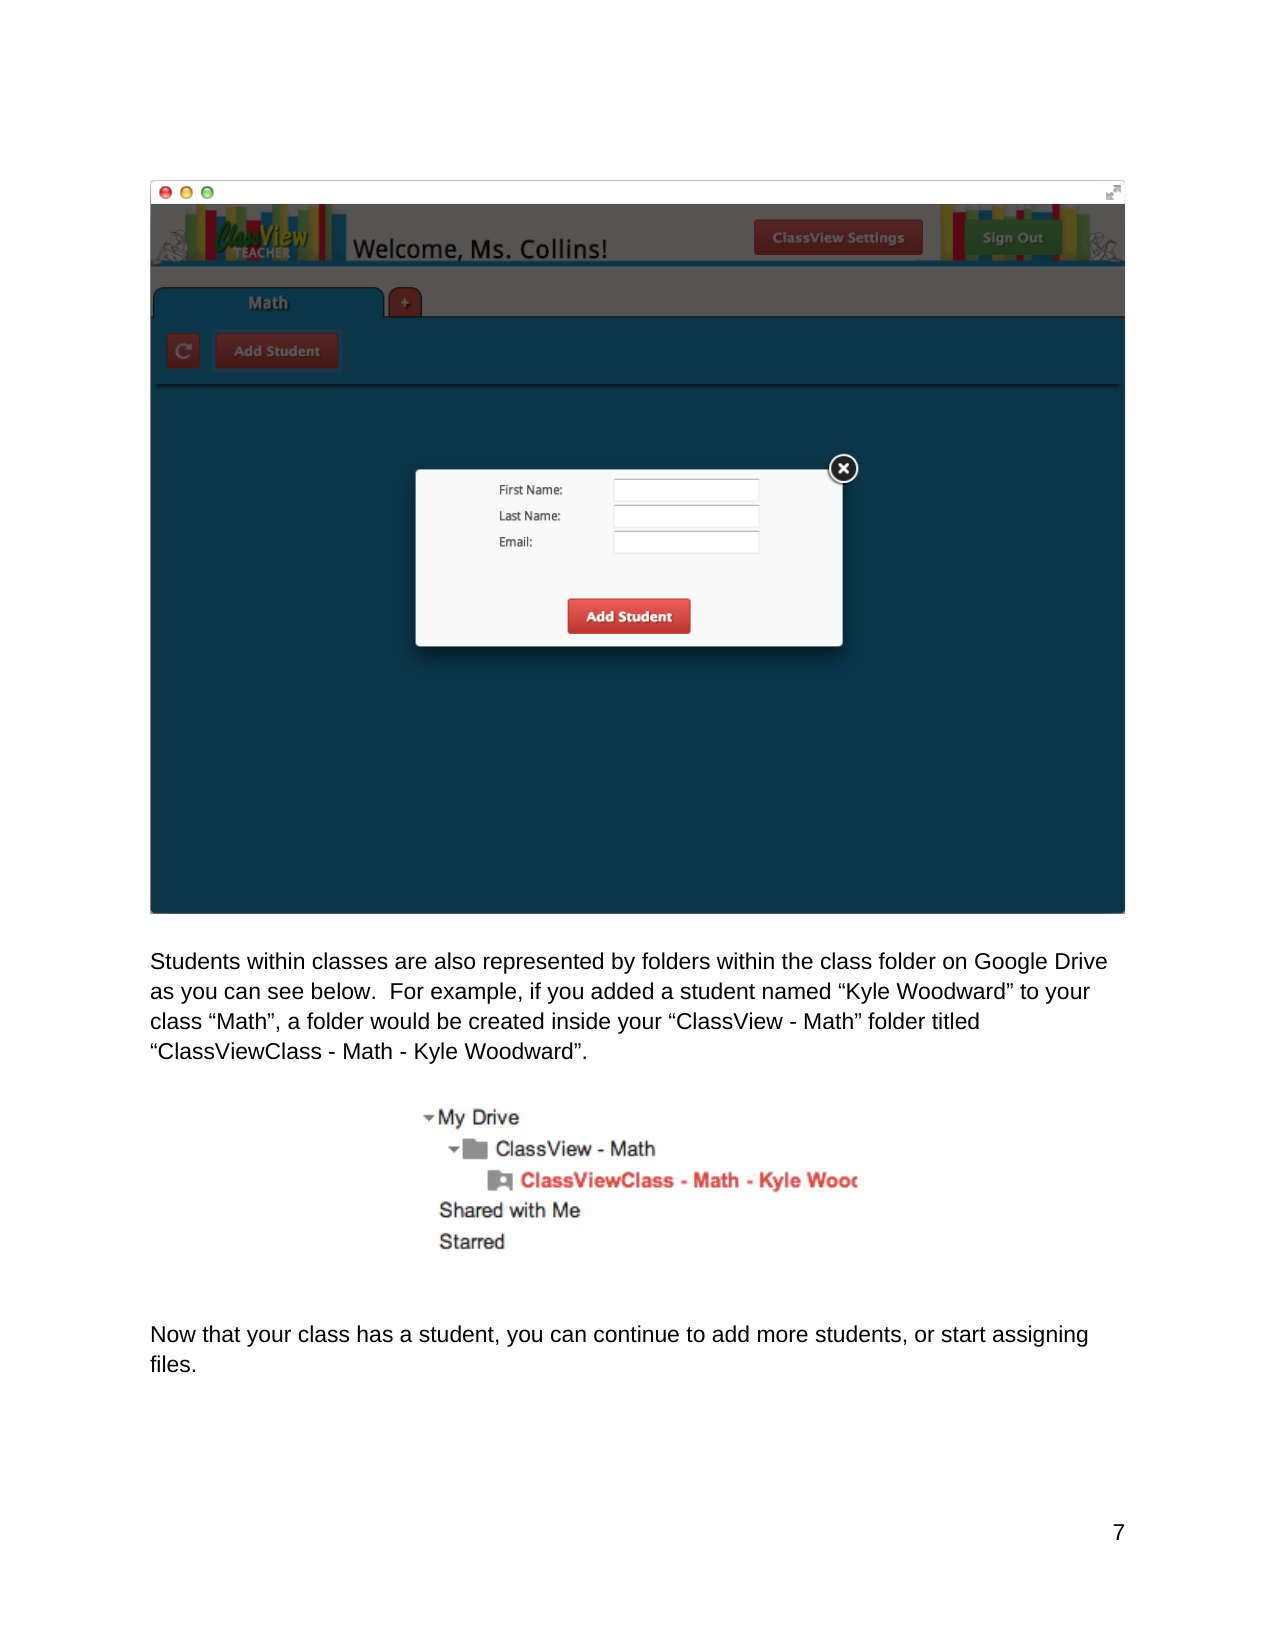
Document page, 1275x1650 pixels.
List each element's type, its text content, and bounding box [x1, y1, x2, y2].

text Now that your class has a student, you can continue to add more students, or start assigning files. [150, 1321, 1125, 1377]
picture [405, 1098, 870, 1257]
picture [150, 180, 1125, 914]
text Students within classes are also represented by folders within the class folder on Google Drive as you can see below. For example, if you added a student named “Kyle Woodward” to your class “Math”, a folder would be created inside your “ClassView - Math” folder titled “ClassViewClass - Math - Kyle Woodward”. [150, 948, 1125, 1064]
